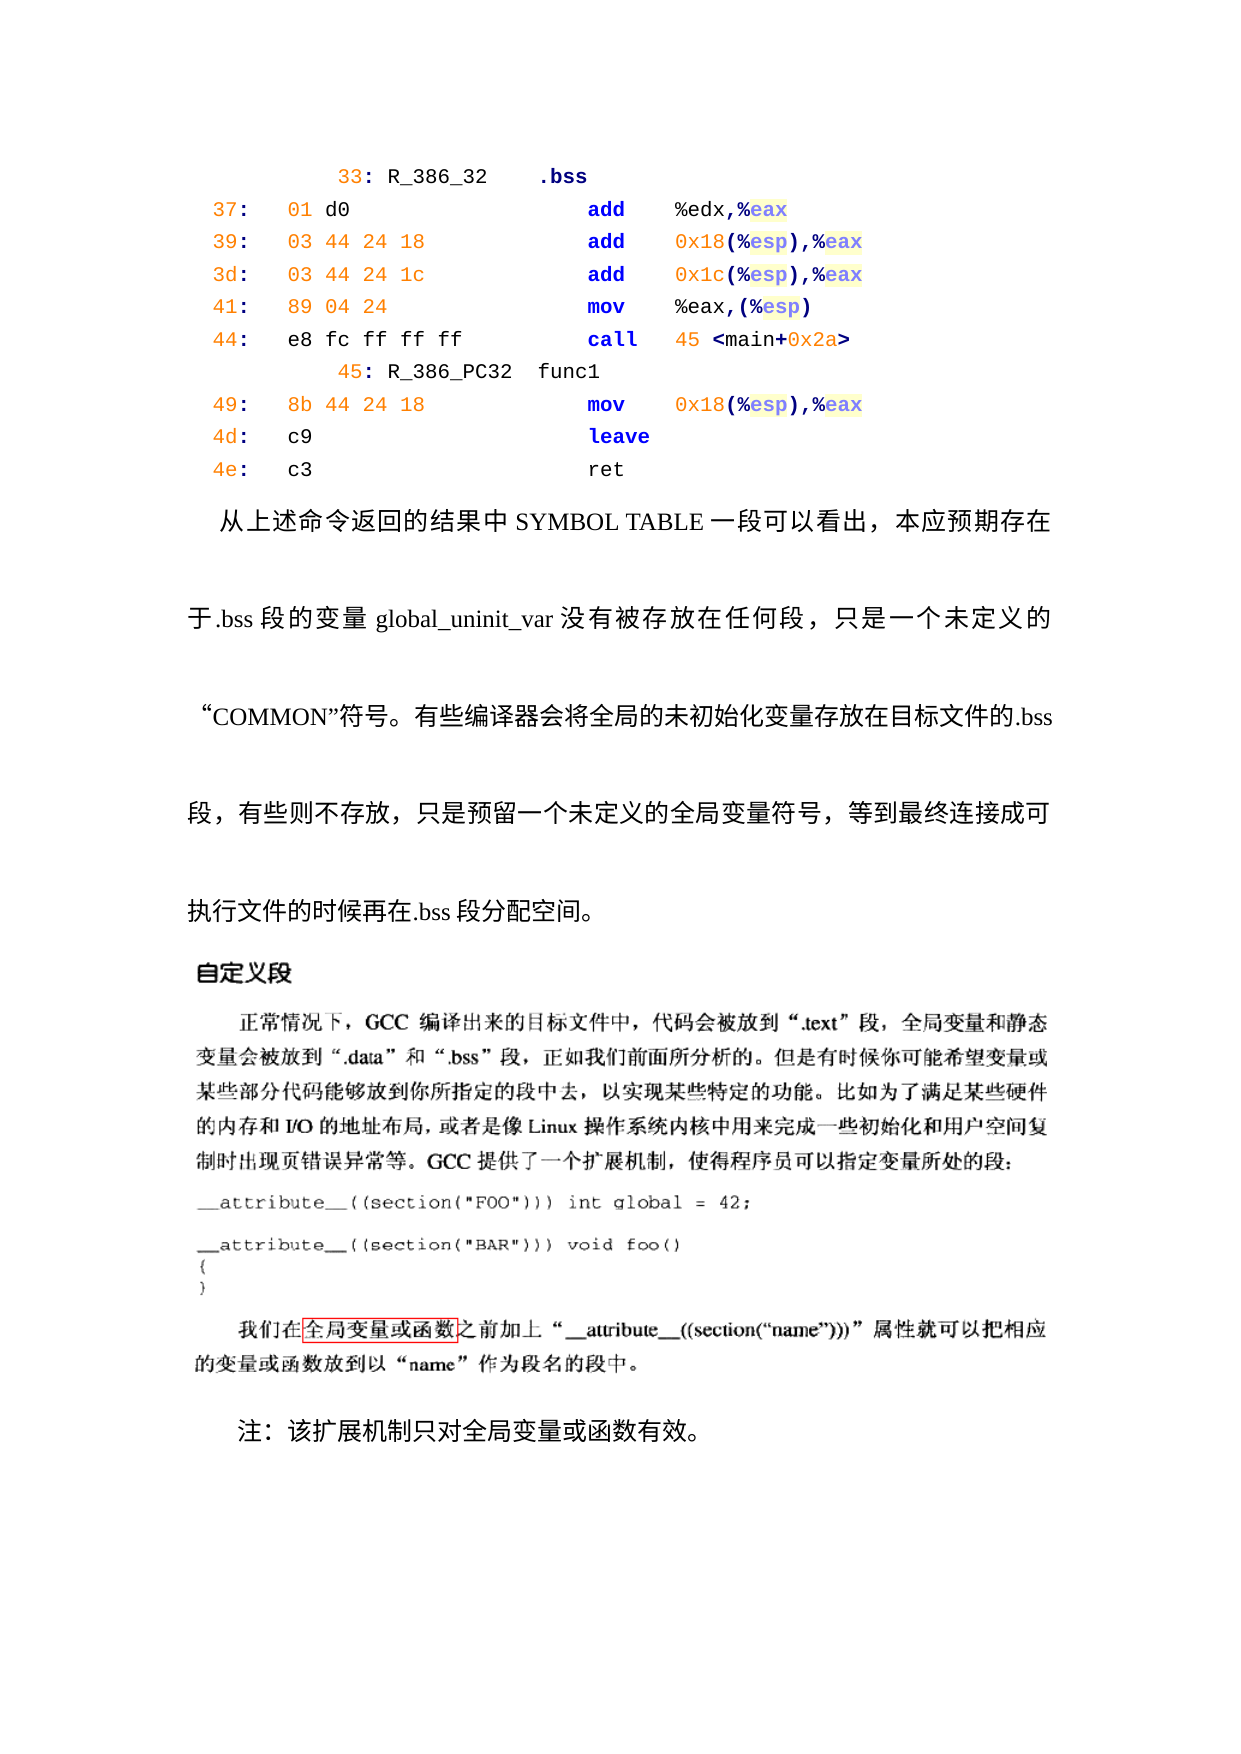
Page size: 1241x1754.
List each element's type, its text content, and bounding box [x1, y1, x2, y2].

text 从上述命令返回的结果中SYMBOL TABLE一段可以看出，本应预期存在于.bss段的变量global_uninit_var没有被存放在任何段，只是一个未定义的“COMMON”符号。有些编译器会将全局的未初始化变量存放在目标文件的.bss段，有些则不存放，只是预留一个未定义的全局变量符号，等到最终连接成可执行文件的时候再在.bss段分配空间。 [187, 487, 1053, 942]
text 41: 89 04 24 mov %eax,(%esp) [187, 292, 1053, 324]
text 3d: 03 44 24 1c add 0x1c(%esp),%eax [187, 259, 1053, 292]
text 44: e8 fc ff ff ff call 45 <main+0x2a> [187, 324, 1053, 357]
text 注：该扩展机制只对全局变量或函数有效。 [187, 1397, 1053, 1462]
text 45: R_386_PC32 func1 [187, 357, 1053, 389]
text 33: R_386_32 .bss [187, 162, 1053, 194]
picture [187, 960, 1053, 1378]
text 49: 8b 44 24 18 mov 0x18(%esp),%eax [187, 389, 1053, 422]
text 4d: c9 leave [187, 422, 1053, 454]
text 39: 03 44 24 18 add 0x18(%esp),%eax [187, 227, 1053, 259]
text 37: 01 d0 add %edx,%eax [187, 194, 1053, 227]
text 4e: c3 ret [187, 454, 1053, 487]
